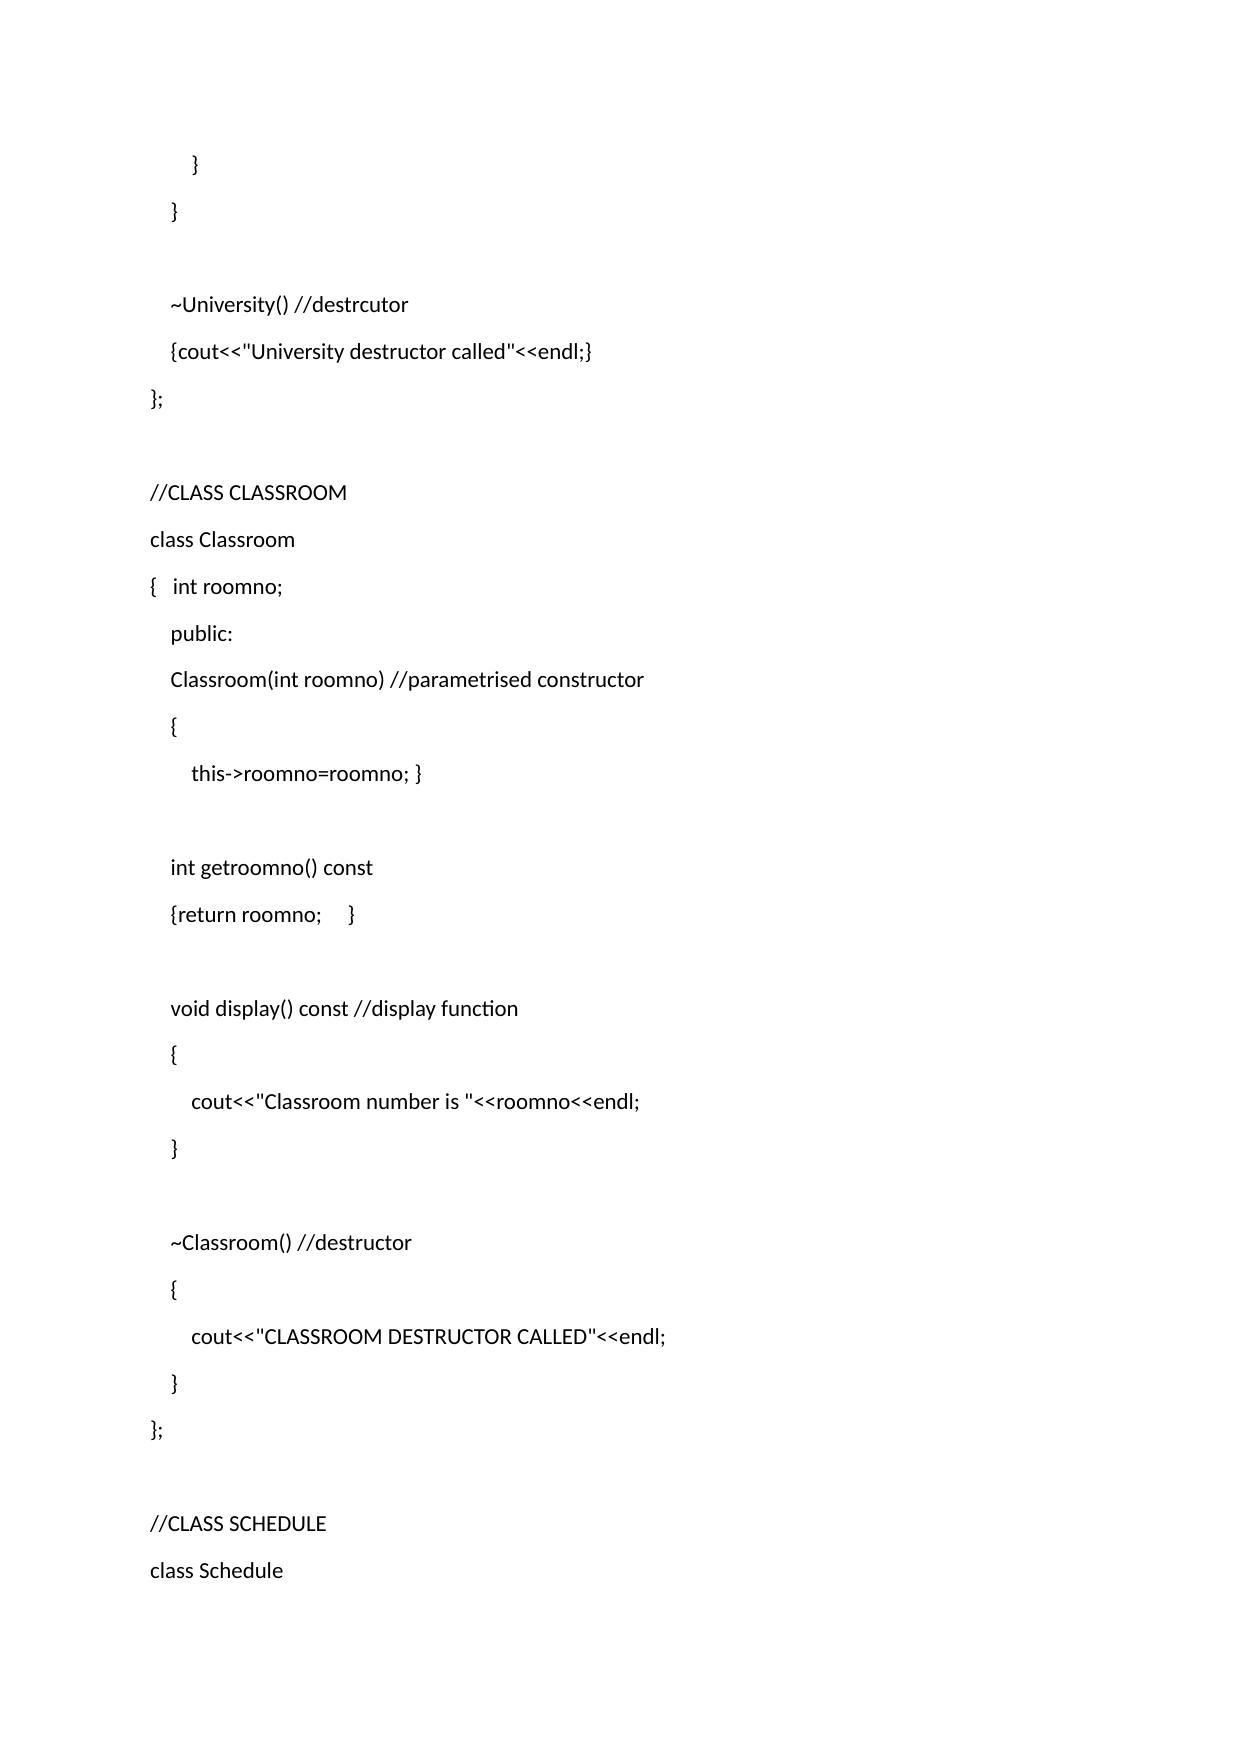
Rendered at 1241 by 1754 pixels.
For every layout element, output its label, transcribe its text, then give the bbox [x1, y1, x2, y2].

text { int roomno; [150, 572, 1090, 600]
text ~Classroom() //destructor [150, 1228, 1090, 1256]
text int getroomno() const [150, 853, 1090, 881]
text Classroom(int roomno) //parametrised constructor [150, 666, 1090, 694]
text class Classroom [150, 525, 1090, 553]
text public: [150, 619, 1090, 647]
text { [150, 712, 1090, 741]
text {return roomno; } [150, 900, 1090, 928]
text //CLASS CLASSROOM [150, 478, 1090, 506]
text } [150, 1369, 1090, 1397]
text class Schedule [150, 1556, 1090, 1584]
text {cout<<"University destructor called"<<endl;} [150, 337, 1090, 366]
text } [150, 197, 1090, 225]
text { [150, 1041, 1090, 1069]
text } [150, 1134, 1090, 1162]
text void display() const //display function [150, 994, 1090, 1022]
text cout<<"CLASSROOM DESTRUCTOR CALLED"<<endl; [150, 1322, 1090, 1350]
text this->roomno=roomno; } [150, 759, 1090, 787]
text }; [150, 384, 1090, 412]
text { [150, 1275, 1090, 1303]
text }; [150, 1416, 1090, 1444]
text ~University() //destrcutor [150, 291, 1090, 319]
text } [150, 150, 1090, 178]
text cout<<"Classroom number is "<<roomno<<endl; [150, 1087, 1090, 1116]
text //CLASS SCHEDULE [150, 1509, 1090, 1537]
